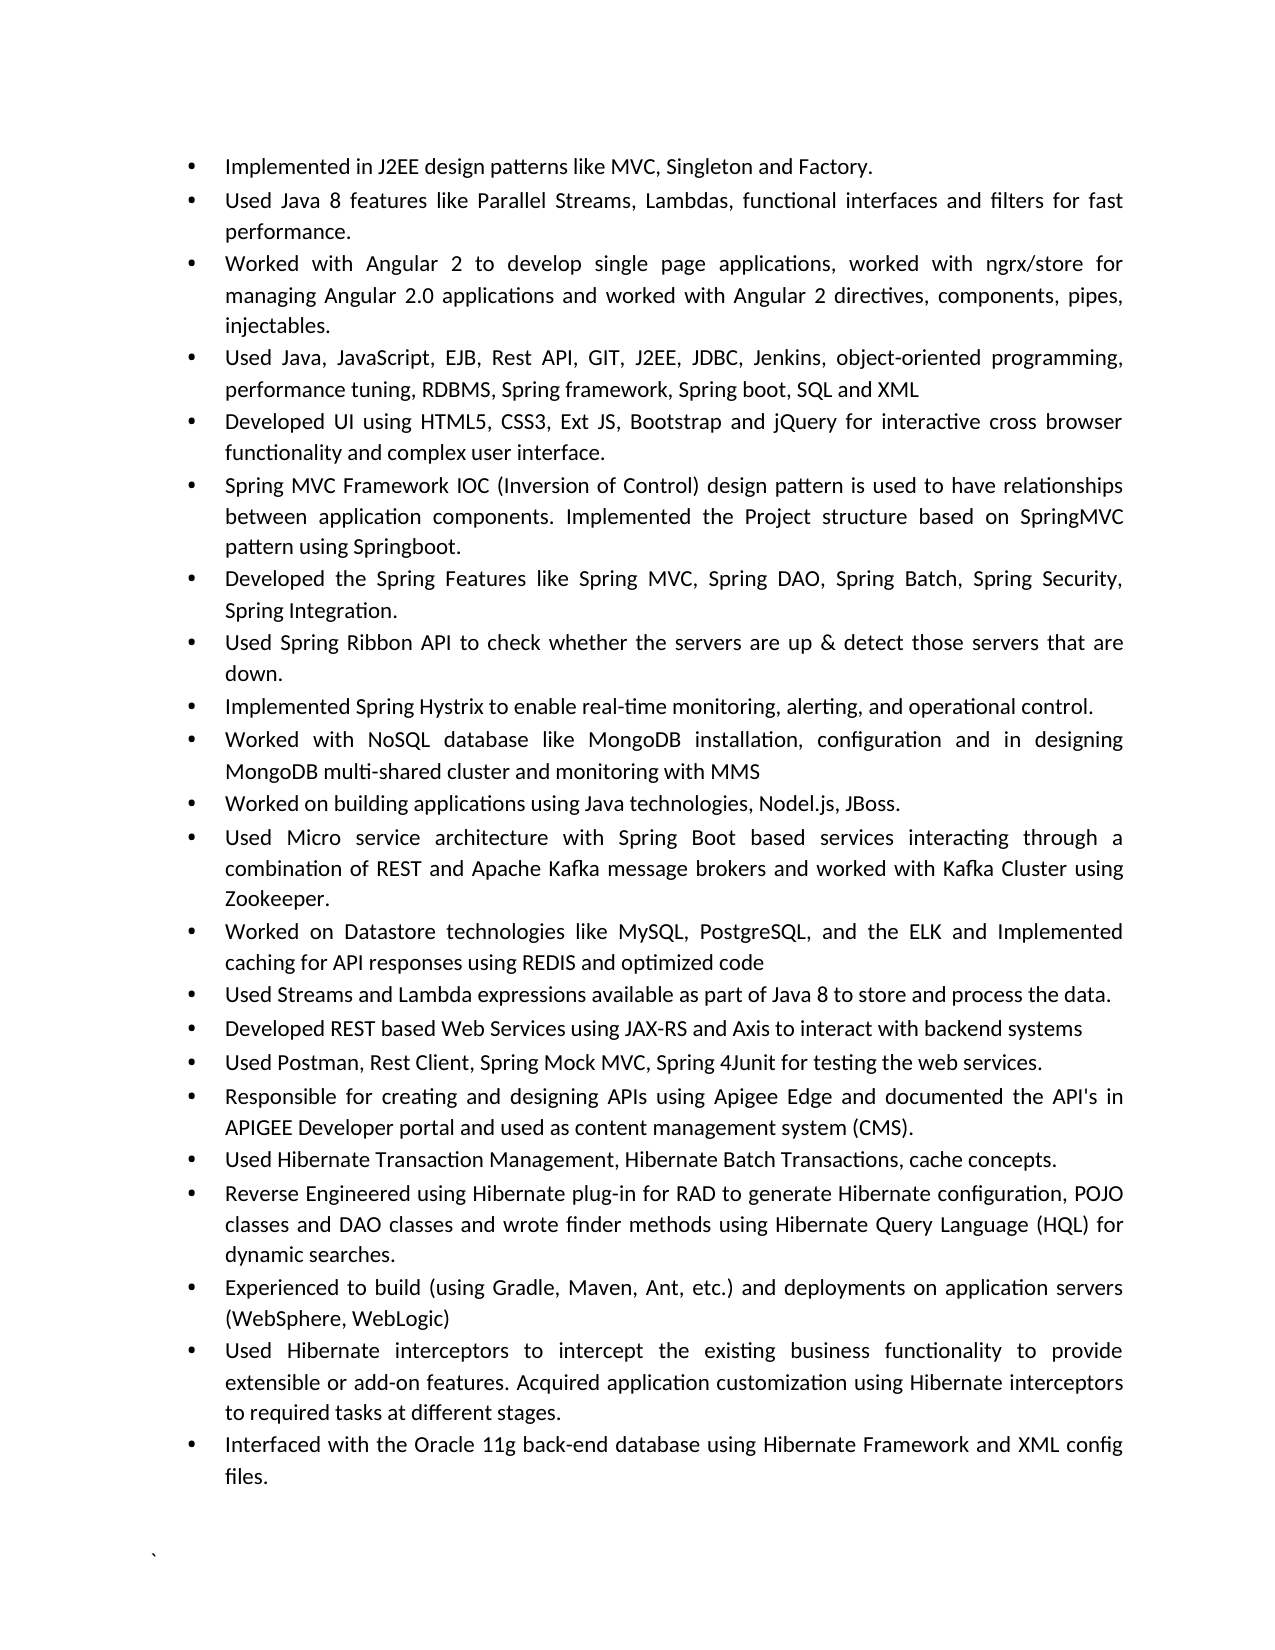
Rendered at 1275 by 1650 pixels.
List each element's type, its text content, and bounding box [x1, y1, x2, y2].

list Used Hibernate Transaction Management, Hibernate Batch Transactions, cache concepts. [187, 1143, 1125, 1174]
list Implemented in J2EE design patterns like MVC, Singleton and Factory. [187, 150, 1125, 181]
list Interfaced with the Oracle 11g back-end database using Hibernate Framework and XML config files. [187, 1428, 1125, 1490]
list Implemented Spring Hystrix to enable real-time monitoring, alerting, and operational control. [187, 690, 1125, 721]
list Used Java, JavaScript, EJB, Rest API, GIT, J2EE, JDBC, Jenkins, object-oriented programming, performance tuning, RDBMS, Spring framework, Spring boot, SQL and XML [187, 341, 1125, 403]
list Used Java 8 features like Parallel Streams, Lambdas, functional interfaces and filters for fast performance. [187, 184, 1125, 245]
list Developed REST based Web Services using JAX-RS and Axis to interact with backend systems [187, 1012, 1125, 1043]
list Worked on Datastore technologies like MySQL, PostgreSQL, and the ELK and Implemented caching for API responses using REDIS and optimized code [187, 915, 1125, 976]
list Used Postman, Rest Client, Spring Mock MVC, Spring 4Junit for testing the web services. [187, 1046, 1125, 1077]
list Used Micro service architecture with Spring Boot based services interacting through a combination of REST and Apache Kafka message brokers and worked with Kafka Cluster using Zookeeper. [187, 821, 1125, 912]
list Worked with Angular 2 to develop single page applications, worked with ngrx/store for managing Angular 2.0 applications and worked with Angular 2 directives, components, pipes, injectables. [187, 247, 1125, 339]
list Used Streams and Lambda expressions available as part of Java 8 to store and process the data. [187, 978, 1125, 1009]
list Developed UI using HTML5, CSS3, Ext JS, Bootstrap and jQuery for interactive cross browser functionality and complex user interface. [187, 405, 1125, 466]
list Developed the Spring Features like Spring MVC, Spring DAO, Spring Batch, Spring Security, Spring Integration. [187, 562, 1125, 624]
list Reverse Engineered using Hibernate plug-in for RAD to generate Hibernate configuration, POJO classes and DAO classes and wrote finder methods using Hibernate Query Language (HQL) for dynamic searches. [187, 1177, 1125, 1269]
list Used Hibernate interceptors to intercept the existing business functionality to provide extensible or add-on features. Acquired application customization using Hibernate interceptors to required tasks at different stages. [187, 1334, 1125, 1426]
list Responsible for creating and designing APIs using Apigee Edge and documented the API's in APIGEE Developer portal and used as content management system (CMS). [187, 1079, 1125, 1141]
list Experienced to build (using Gradle, Maven, Ant, etc.) and deployments on application servers (WebSphere, WebLogic) [187, 1271, 1125, 1332]
list Worked with NoSQL database like MongoDB installation, configuration and in designing MongoDB multi-shared cluster and monitoring with MMS [187, 723, 1125, 785]
list Spring MVC Framework IOC (Inversion of Control) design pattern is used to have relationships between application components. Implemented the Project structure based on SpringMVC pattern using Springboot. [187, 468, 1125, 560]
list Worked on building applications using Java technologies, Nodel.js, JBoss. [187, 787, 1125, 818]
list Used Spring Ribbon API to check whether the servers are up & detect those servers that are down. [187, 626, 1125, 687]
